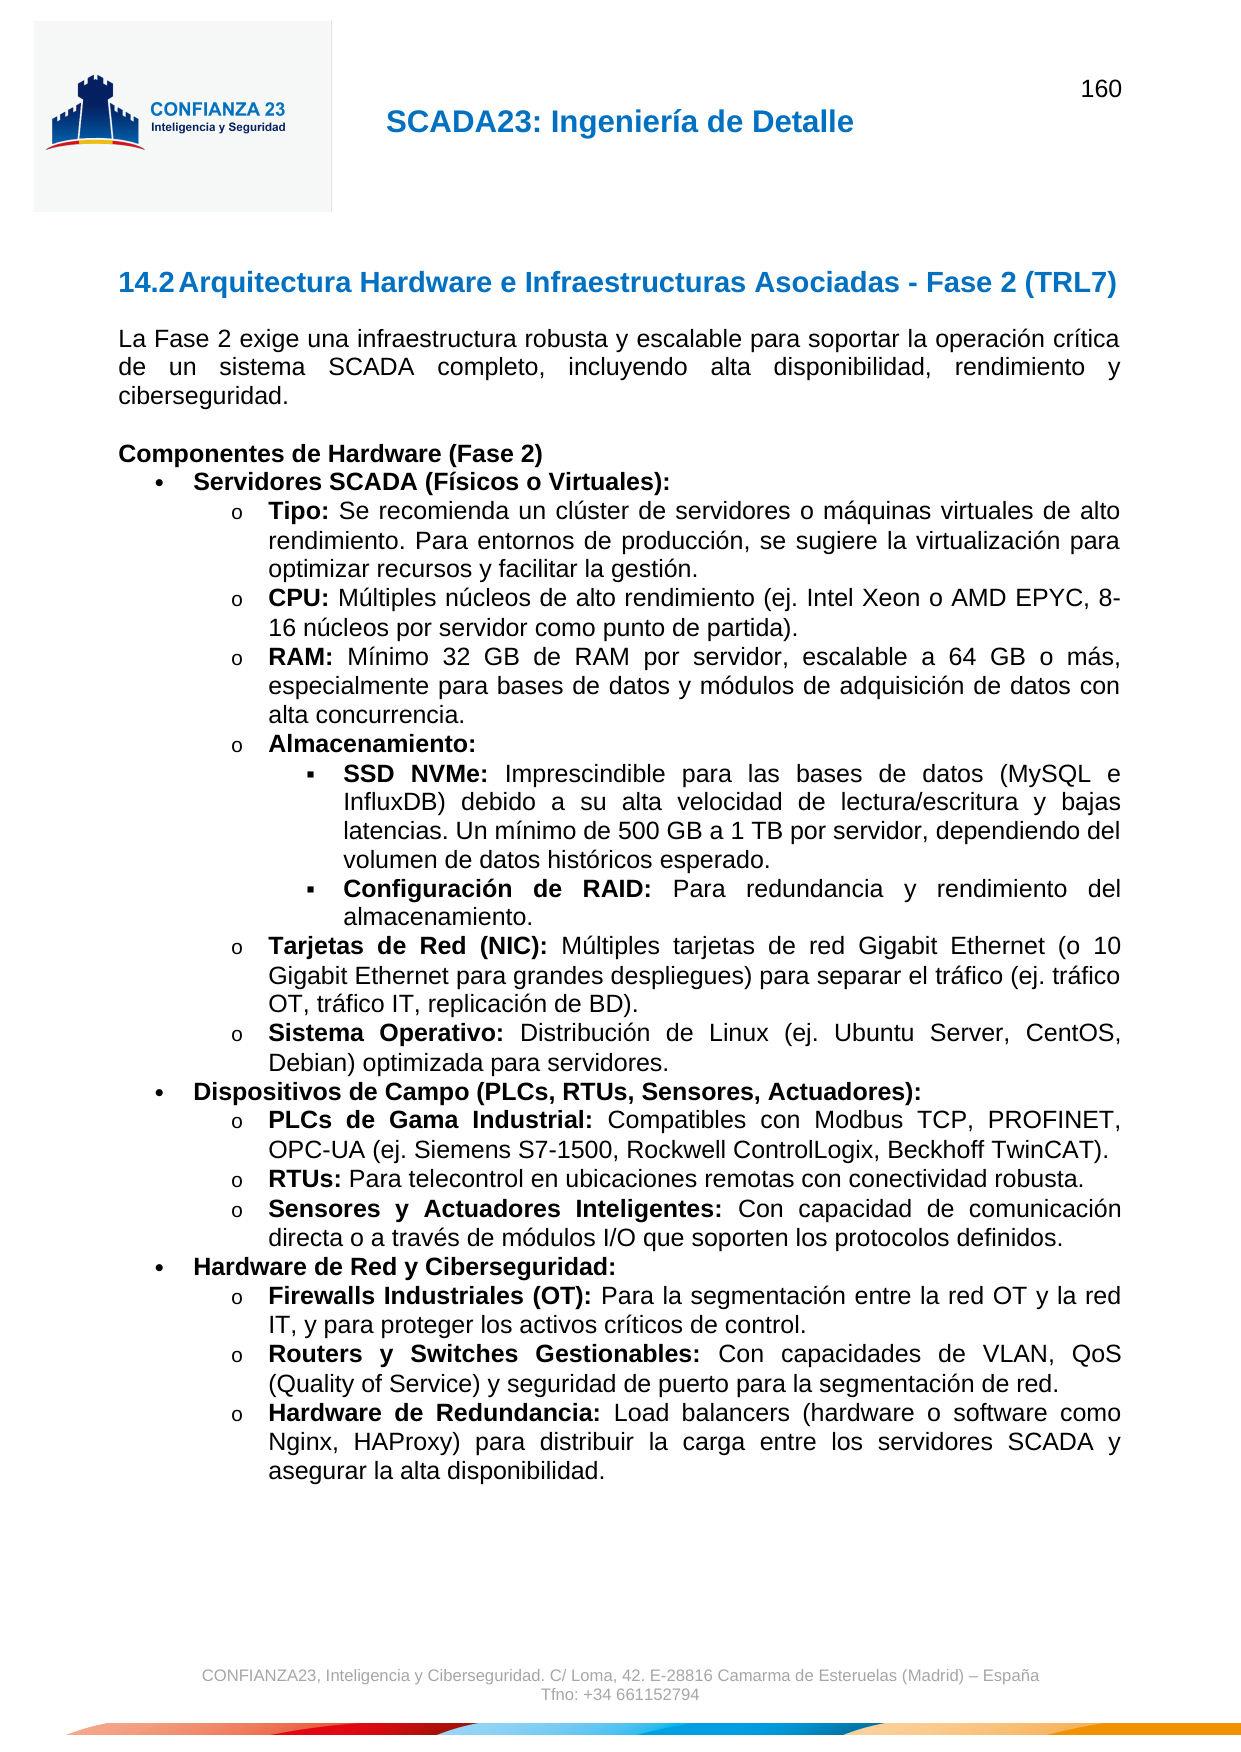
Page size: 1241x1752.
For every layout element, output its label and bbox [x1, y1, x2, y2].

picture [0, 1723, 669, 1735]
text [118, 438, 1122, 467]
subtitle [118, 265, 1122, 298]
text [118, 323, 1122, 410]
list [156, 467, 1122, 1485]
picture [847, 1723, 1241, 1735]
picture [33, 21, 368, 212]
